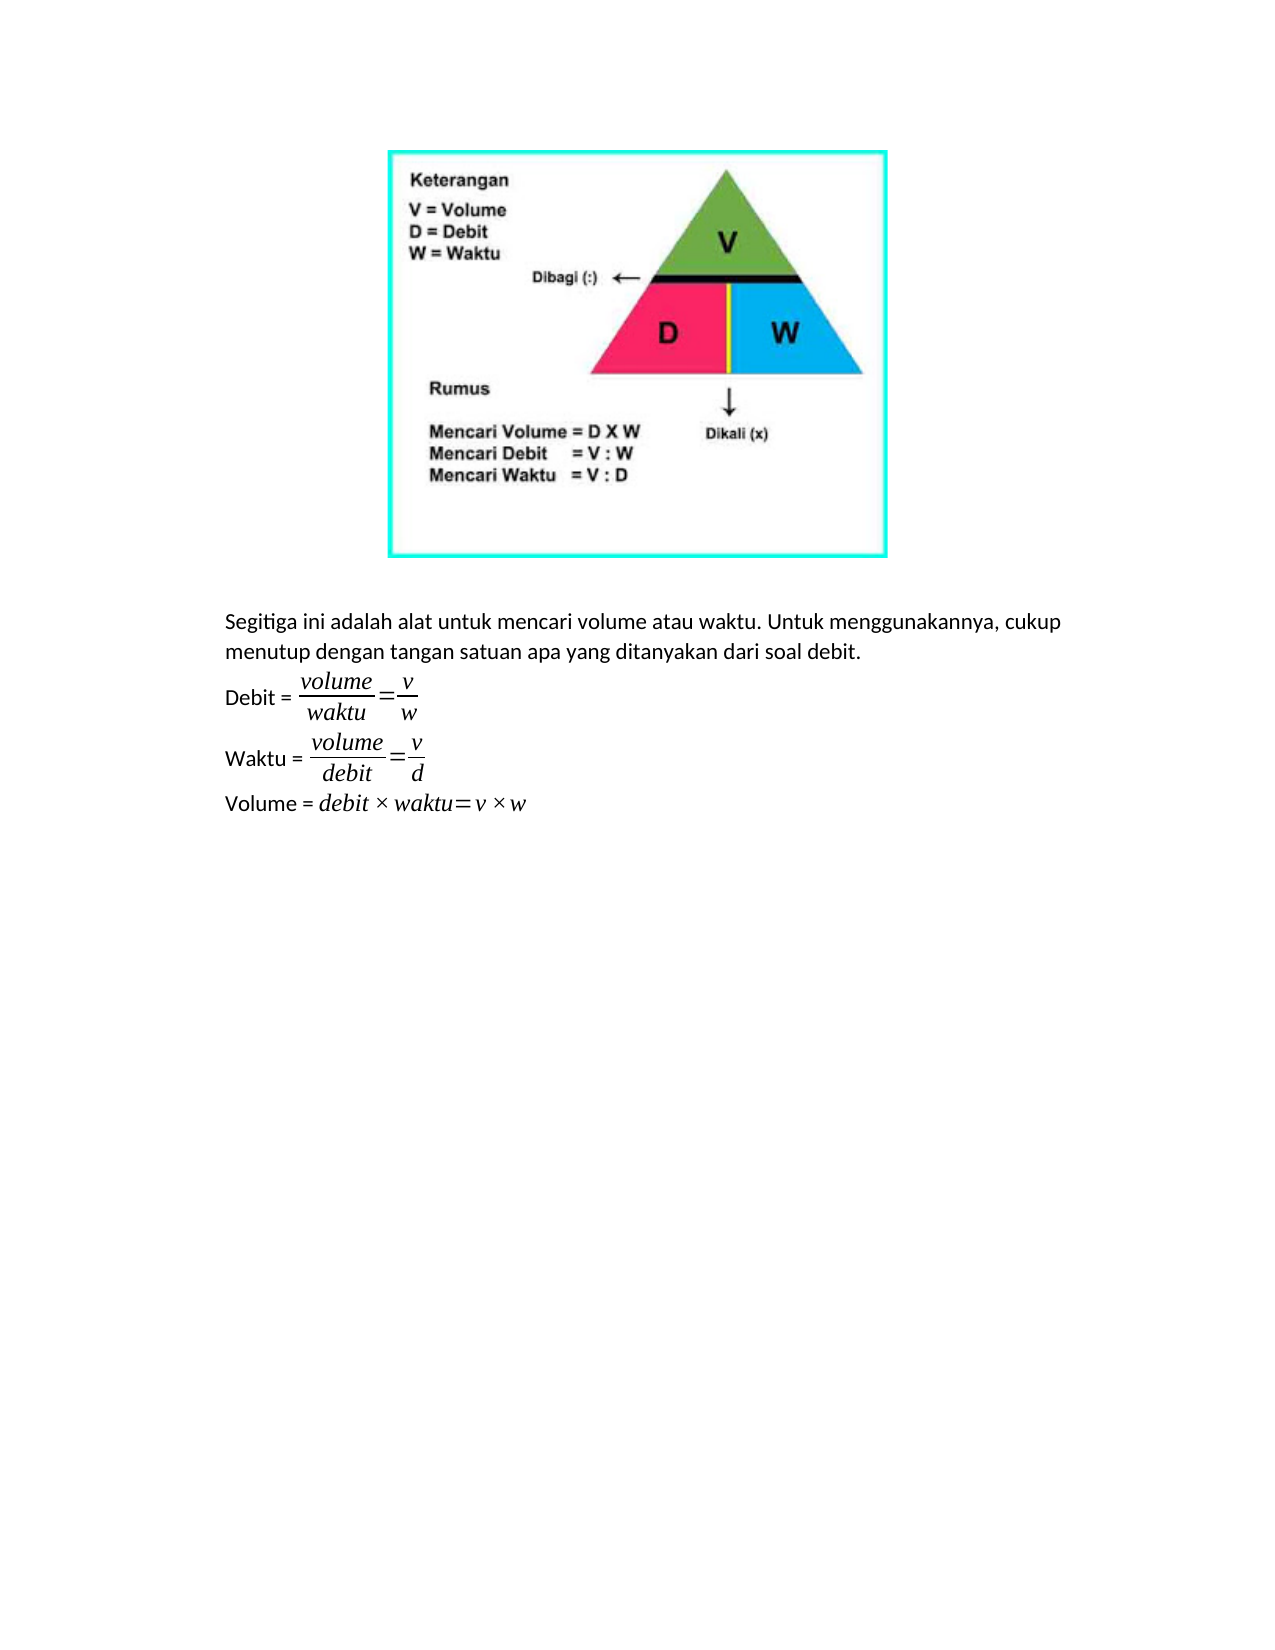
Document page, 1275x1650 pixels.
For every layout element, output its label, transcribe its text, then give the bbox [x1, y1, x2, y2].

text Segitiga ini adalah alat untuk mencari volume atau waktu. Untuk menggunakannya, cukup menutup dengan tangan satuan apa yang ditanyakan dari soal debit. Debit = Waktu = Volume = [225, 577, 1125, 818]
picture [387, 150, 888, 558]
